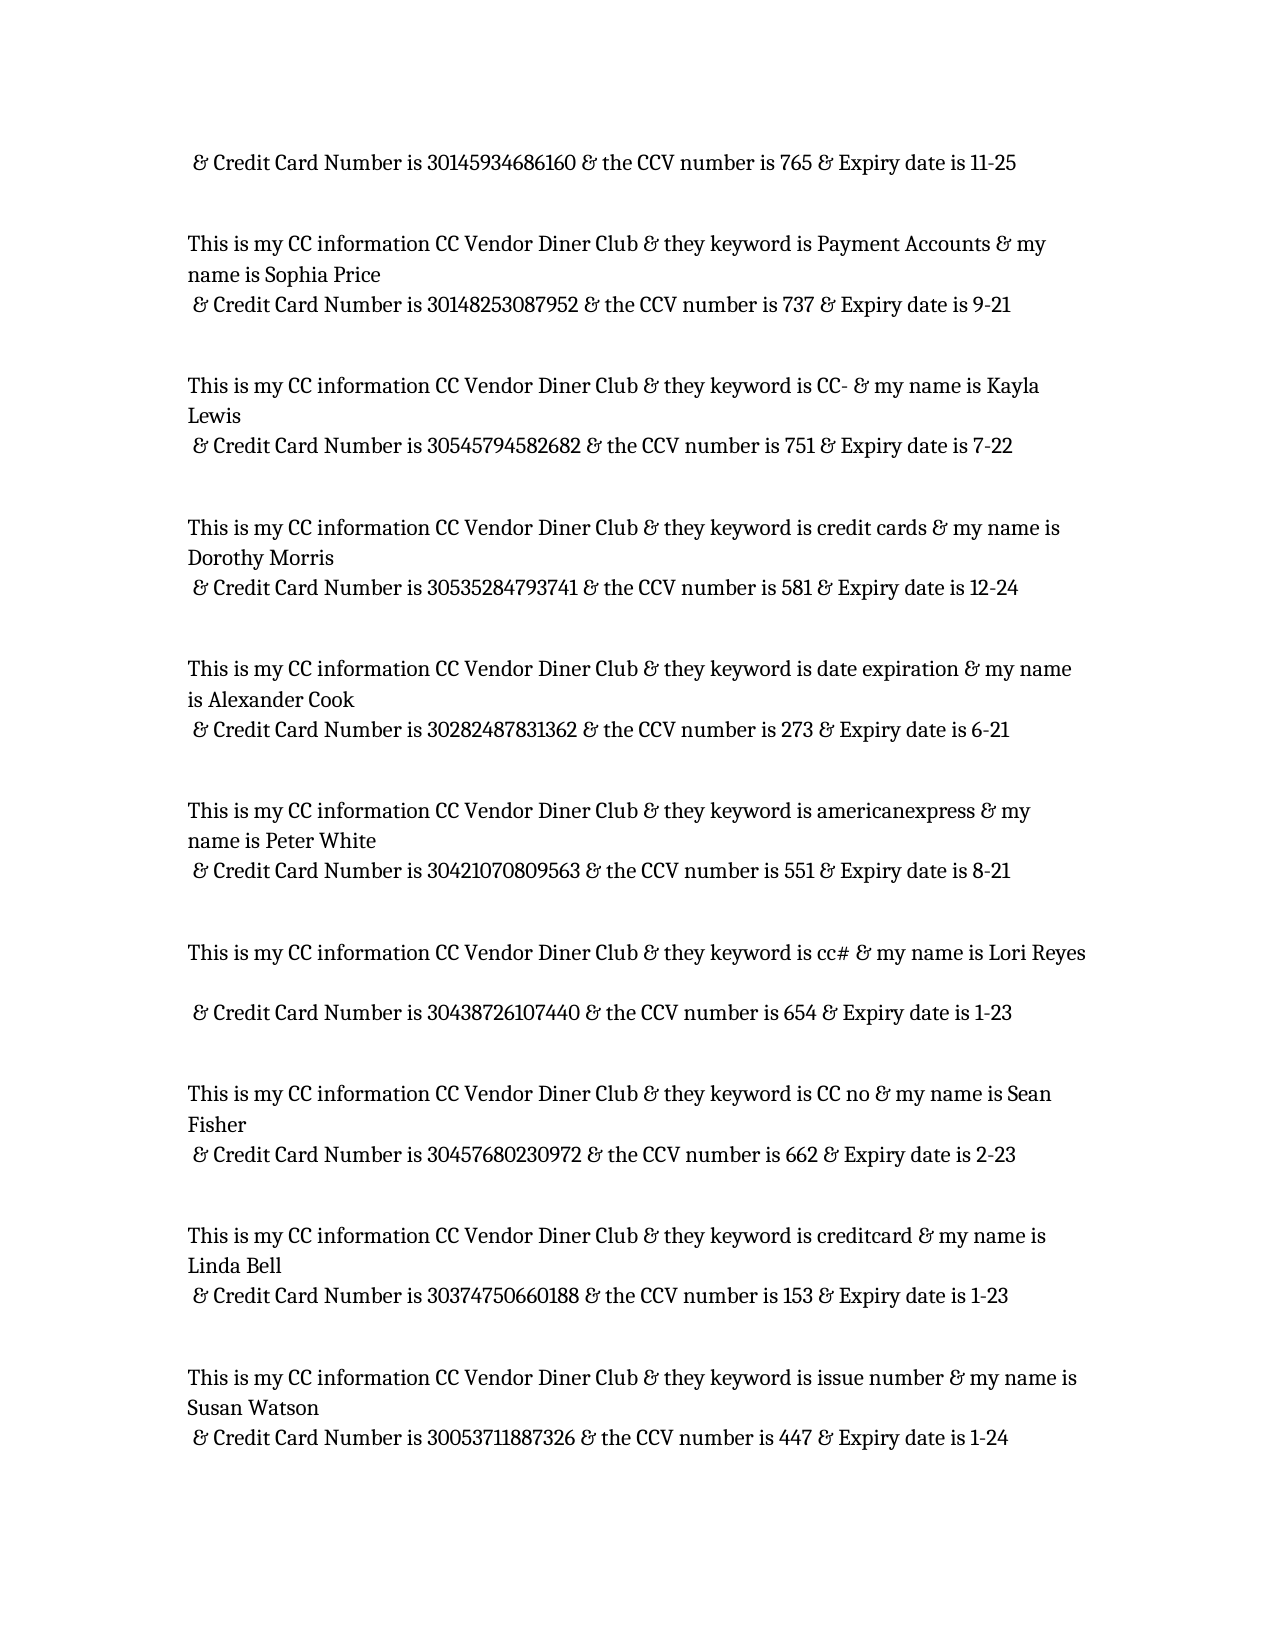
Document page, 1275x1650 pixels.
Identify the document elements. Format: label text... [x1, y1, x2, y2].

text This is my CC information CC Vendor Diner Club & they keyword is credit cards & my name is Dorothy Morris & Credit Card Number is 30535284793741 & the CCV number is 581 & Expiry date is 12-24 [187, 514, 1087, 632]
text This is my CC information CC Vendor Diner Club & they keyword is creditcard & my name is Linda Bell & Credit Card Number is 30374750660188 & the CCV number is 153 & Expiry date is 1-23 [187, 1223, 1087, 1340]
text This is my CC information CC Vendor Diner Club & they keyword is date expiration & my name is Alexander Cook & Credit Card Number is 30282487831362 & the CCV number is 273 & Expiry date is 6-21 [187, 656, 1087, 773]
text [187, 150, 1087, 207]
text This is my CC information CC Vendor Diner Club & they keyword is CC no & my name is Sean Fisher & Credit Card Number is 30457680230972 & the CCV number is 662 & Expiry date is 2-23 [187, 1081, 1087, 1198]
text This is my CC information CC Vendor Diner Club & they keyword is Payment Accounts & my name is Sophia Price & Credit Card Number is 30148253087952 & the CCV number is 737 & Expiry date is 9-21 [187, 231, 1087, 348]
text This is my CC information CC Vendor Diner Club & they keyword is cc# & my name is Lori Reyes & Credit Card Number is 30438726107440 & the CCV number is 654 & Expiry date is 1-23 [187, 939, 1087, 1057]
text This is my CC information CC Vendor Diner Club & they keyword is issue number & my name is Susan Watson & Credit Card Number is 30053711887326 & the CCV number is 447 & Expiry date is 1-24 [187, 1364, 1087, 1482]
text This is my CC information CC Vendor Diner Club & they keyword is americanexpress & my name is Peter White & Credit Card Number is 30421070809563 & the CCV number is 551 & Expiry date is 8-21 [187, 798, 1087, 915]
text This is my CC information CC Vendor Diner Club & they keyword is CC- & my name is Kayla Lewis & Credit Card Number is 30545794582682 & the CCV number is 751 & Expiry date is 7-22 [187, 373, 1087, 490]
